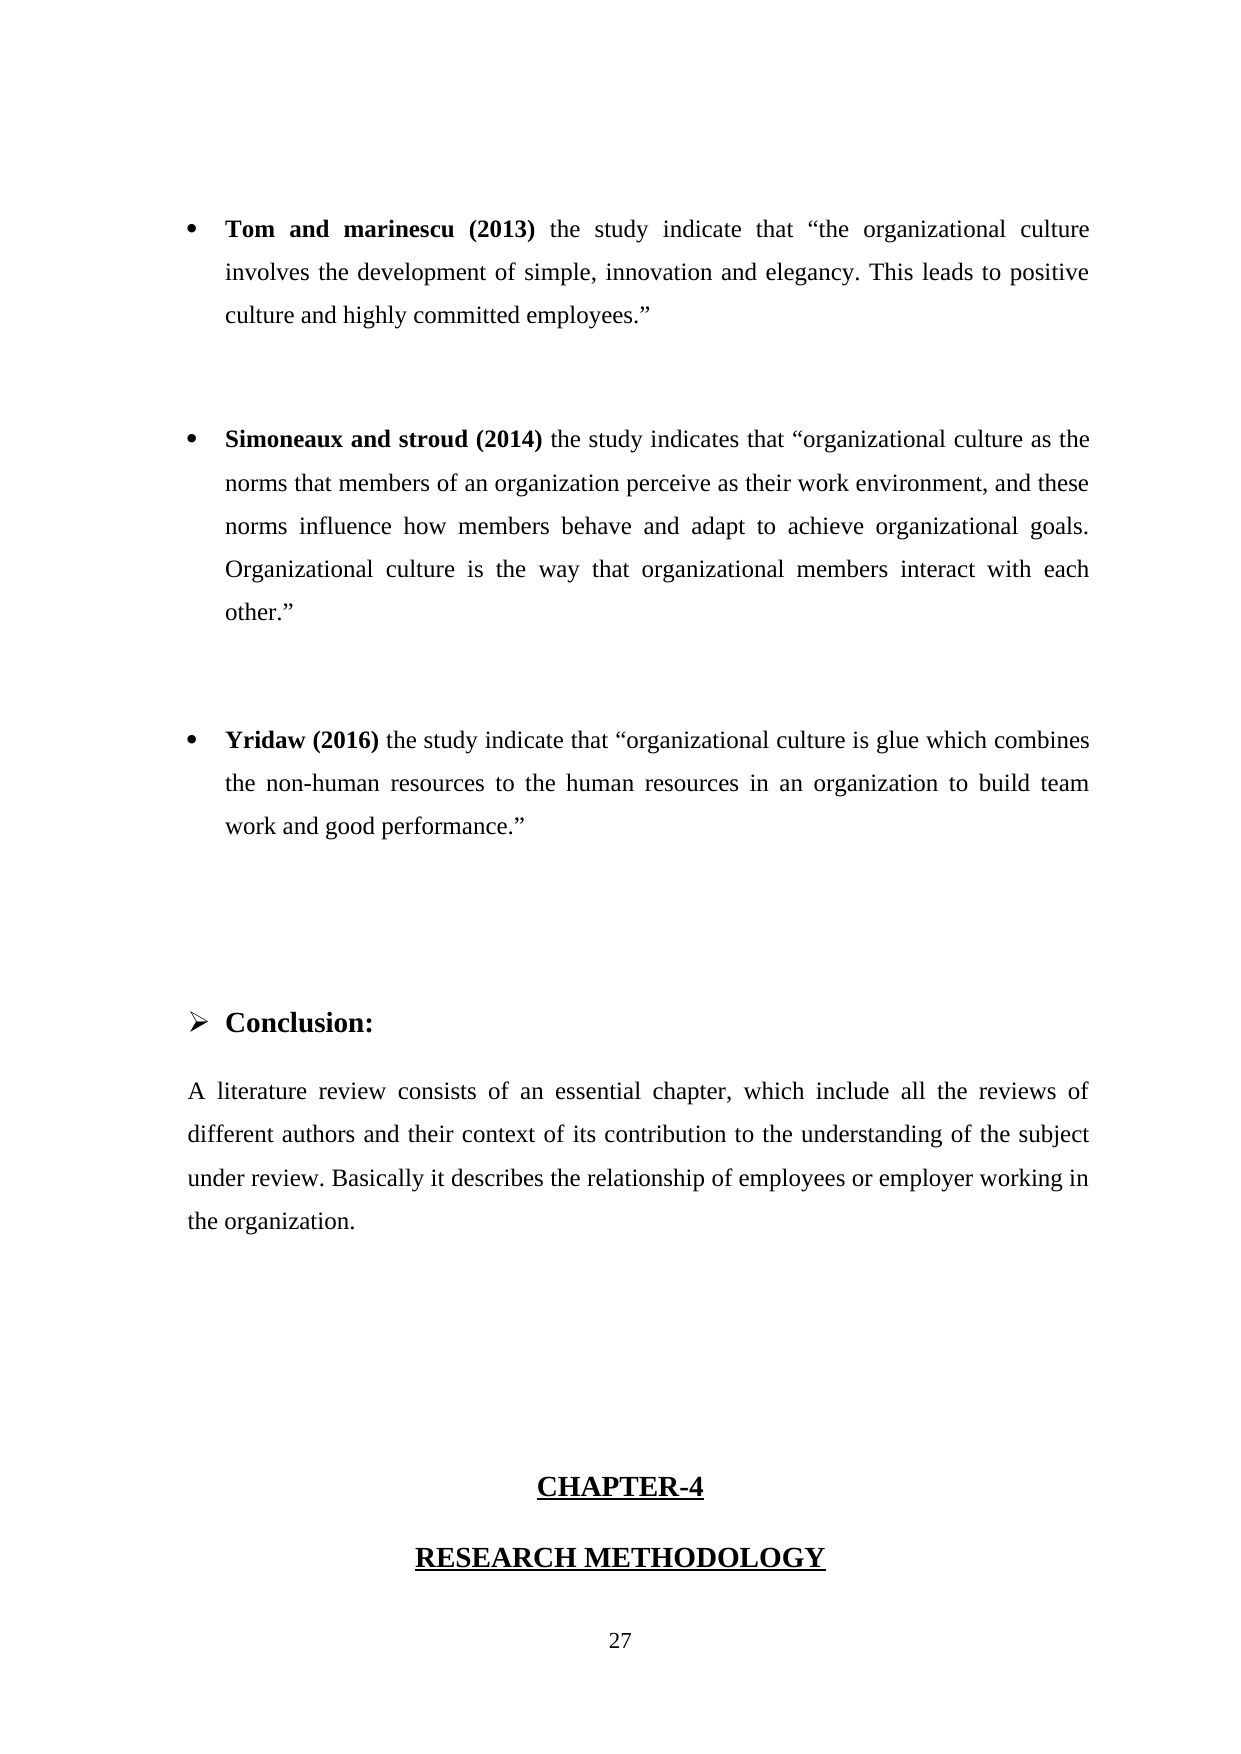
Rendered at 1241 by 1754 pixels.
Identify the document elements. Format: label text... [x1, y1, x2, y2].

list Tom and marinescu (2013) the study indicate that “the organizational culture involves the development of simple, innovation and elegancy. This leads to positive culture and highly committed employees.” [187, 214, 1090, 329]
list Yridaw (2016) the study indicate that “organizational culture is glue which combines the non-human resources to the human resources in an organization to build team work and good performance.” [187, 725, 1090, 840]
text CHAPTER-4 [150, 1469, 1090, 1502]
list Simoneaux and stroud (2014) the study indicates that “organizational culture as the norms that members of an organization perceive as their work environment, and these norms influence how members behave and adapt to achieve organizational goals. Organizational culture is the way that organizational members interact with each other.” [187, 424, 1090, 626]
text A literature review consists of an essential chapter, which include all the reviews of different authors and their context of its contribution to the understanding of the subject under review. Basically it describes the relationship of employees or employer working in the organization. [187, 1076, 1090, 1234]
text RESEARCH METHODOLOGY [150, 1540, 1090, 1573]
list Conclusion: [187, 1005, 1090, 1039]
